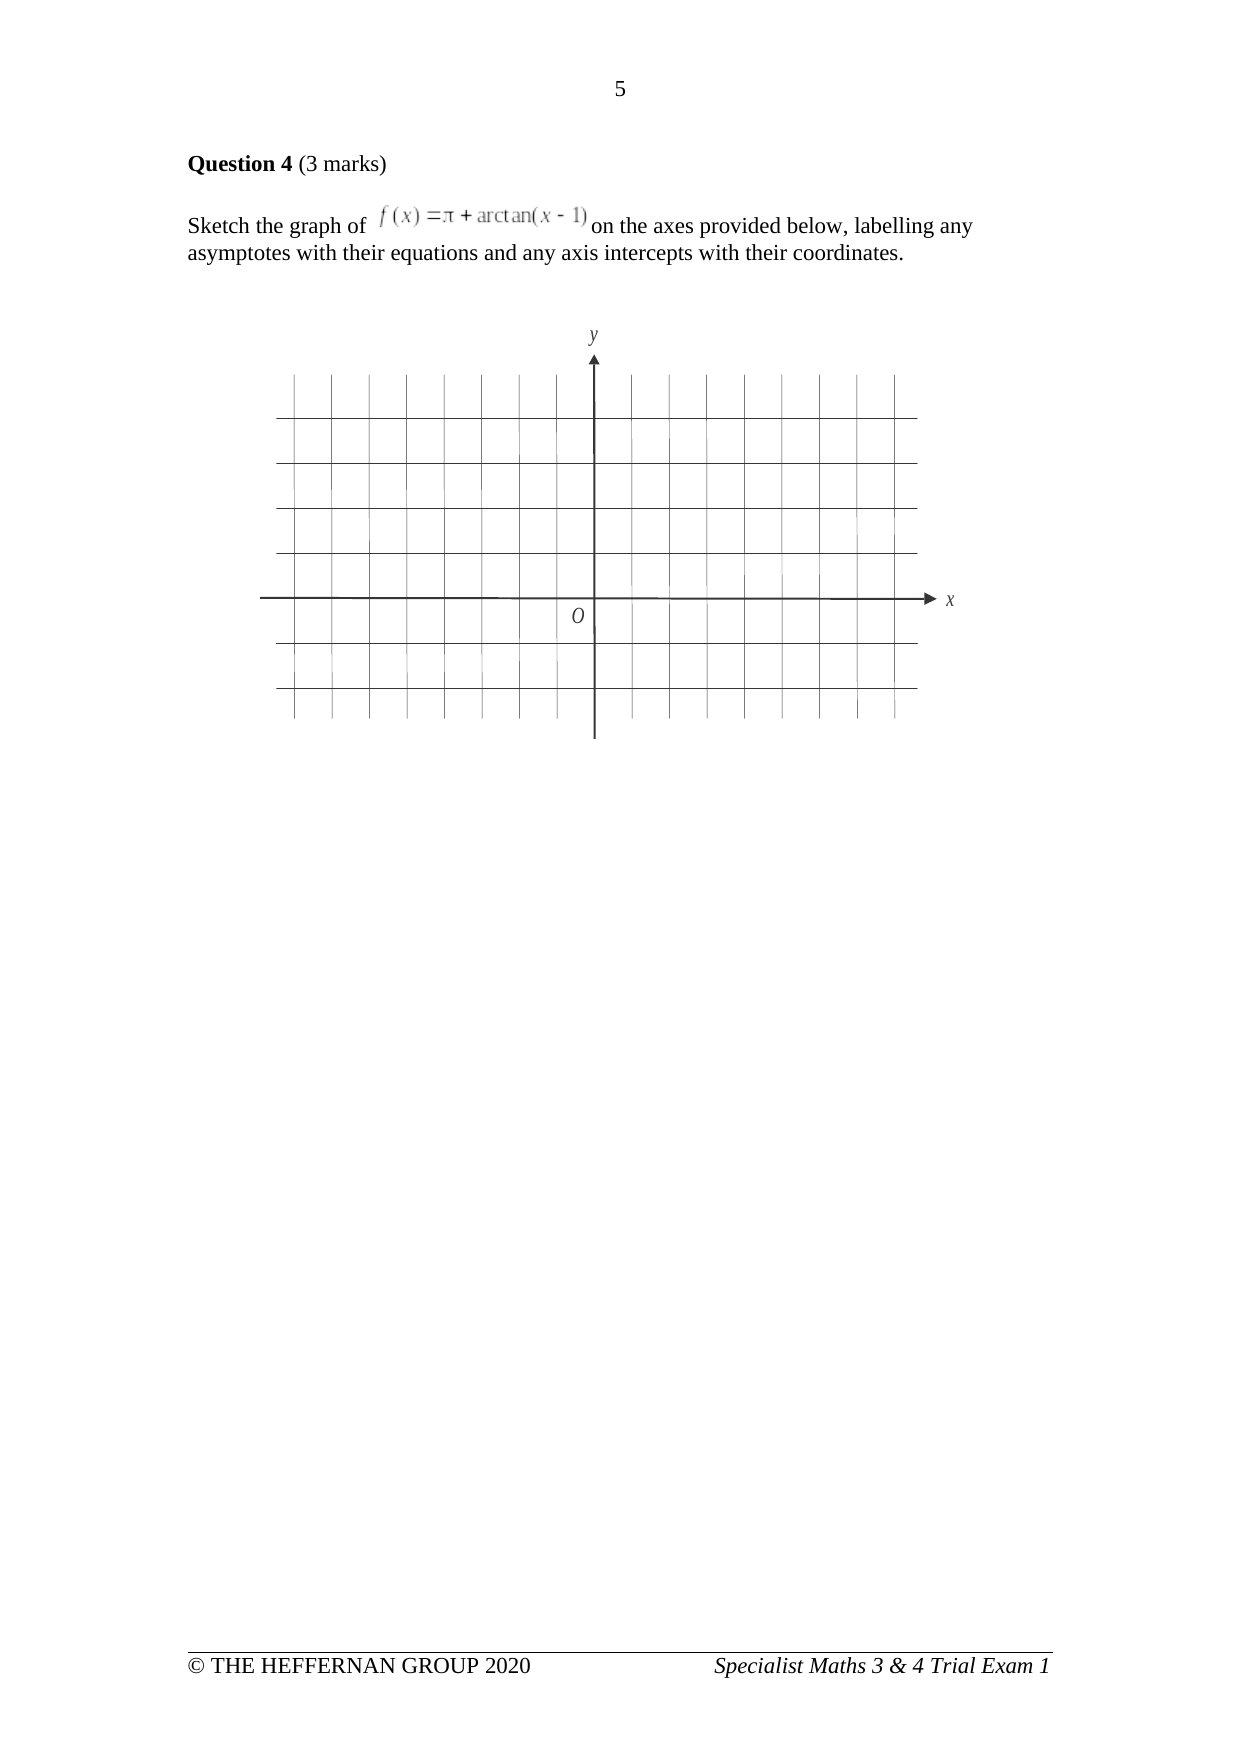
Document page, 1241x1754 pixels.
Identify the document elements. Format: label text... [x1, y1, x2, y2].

text Sketch the graph of on the axes provided below, labelling any asymptotes with their equations and any axis intercepts with their coordinates. [187, 203, 1053, 265]
text Question 4 (3 marks) [187, 150, 1053, 176]
